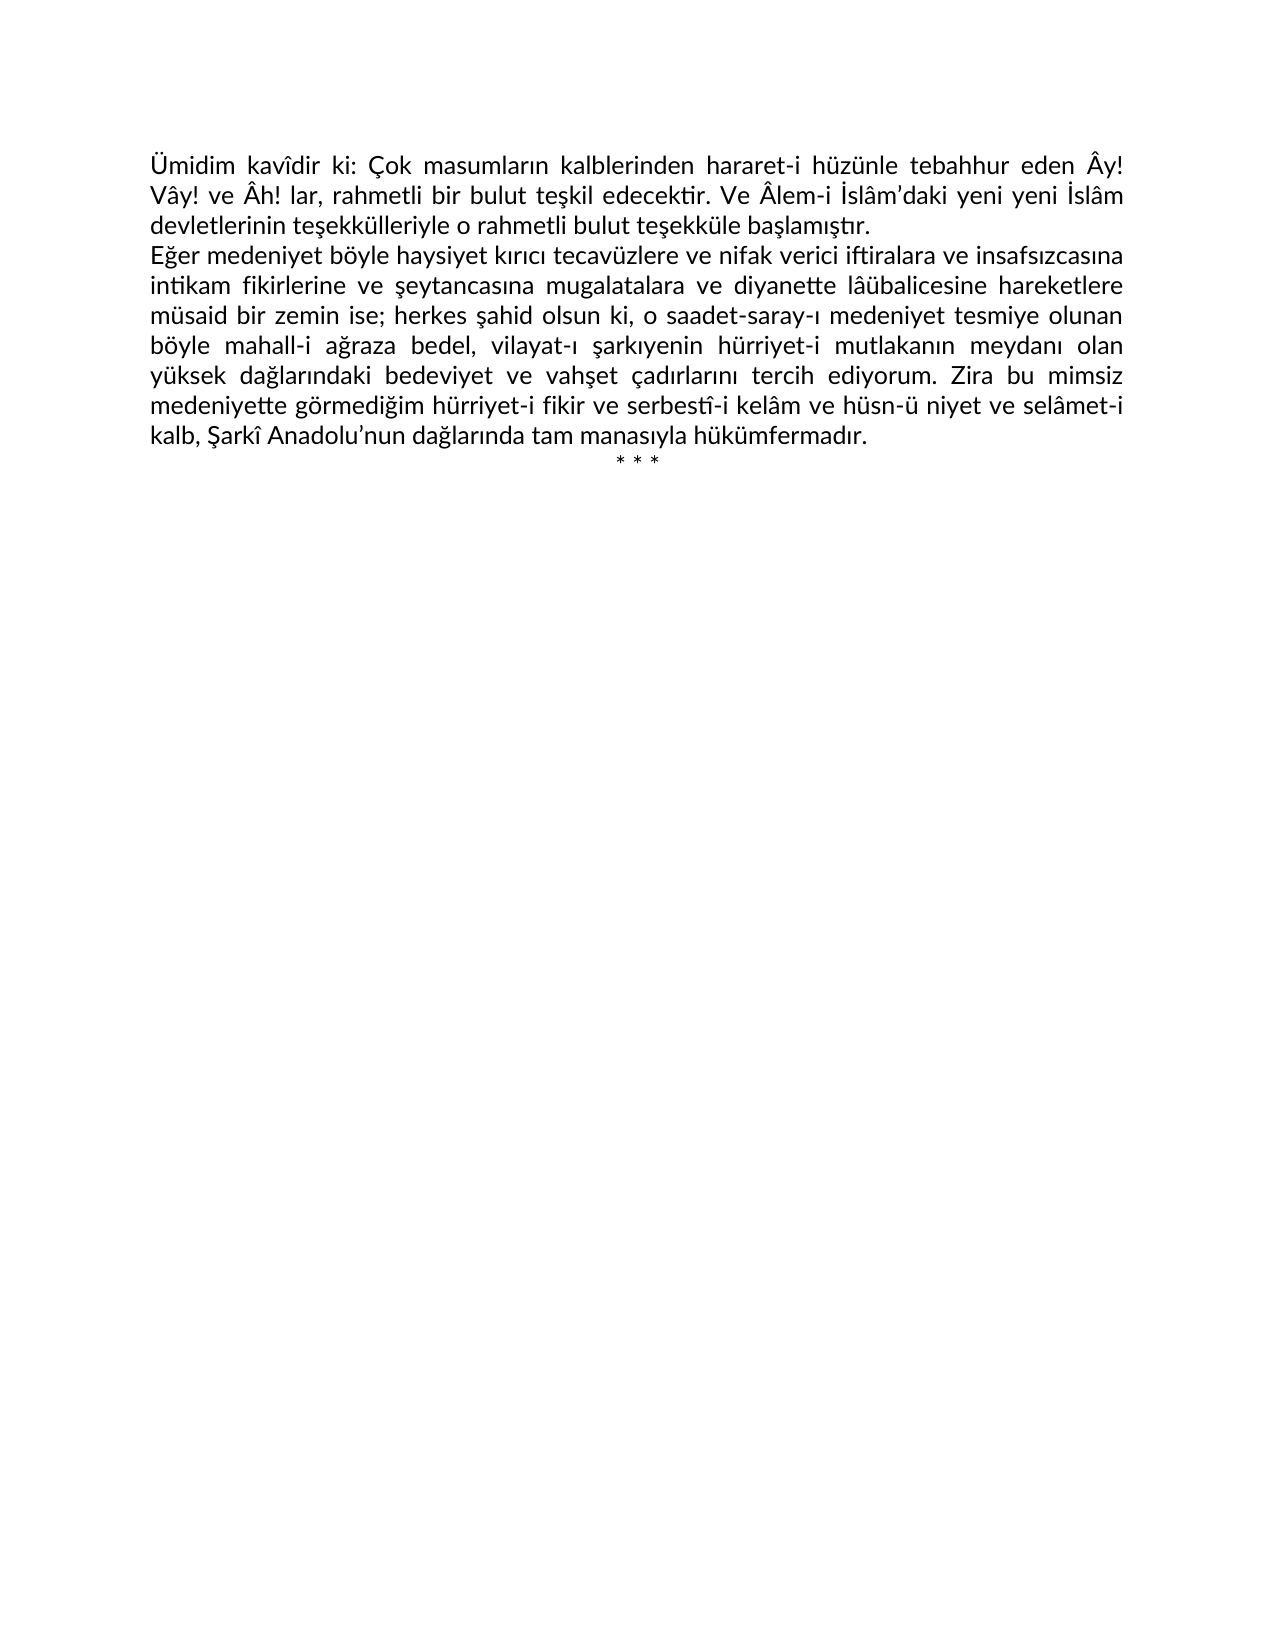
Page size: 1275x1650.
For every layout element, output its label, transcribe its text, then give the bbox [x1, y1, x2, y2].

text Ümidim kavîdir ki: Çok masumların kalblerinden hararet-i hüzünle tebahhur eden Ây! Vây! ve Âh! lar, rahmetli bir bulut teşkil edecektir. Ve Âlem-i İslâm’daki yeni yeni İslâm devletlerinin teşekkülleriyle o rahmetli bulut teşekküle başlamıştır. [150, 150, 1125, 240]
text * * * [150, 450, 1125, 480]
text Eğer medeniyet böyle haysiyet kırıcı tecavüzlere ve nifak verici iftiralara ve insafsızcasına intikam fikirlerine ve şeytancasına mugalatalara ve diyanette lâübalicesine hareketlere müsaid bir zemin ise; herkes şahid olsun ki, o saadet-saray-ı medeniyet tesmiye olunan böyle mahall-i ağraza bedel, vilayat-ı şarkıyenin hürriyet-i mutlakanın meydanı olan yüksek dağlarındaki bedeviyet ve vahşet çadırlarını tercih ediyorum. Zira bu mimsiz medeniyette görmediğim hürriyet-i fikir ve serbestî-i kelâm ve hüsn-ü niyet ve selâmet-i kalb, Şarkî Anadolu’nun dağlarında tam manasıyla hükümfermadır. [150, 240, 1125, 450]
